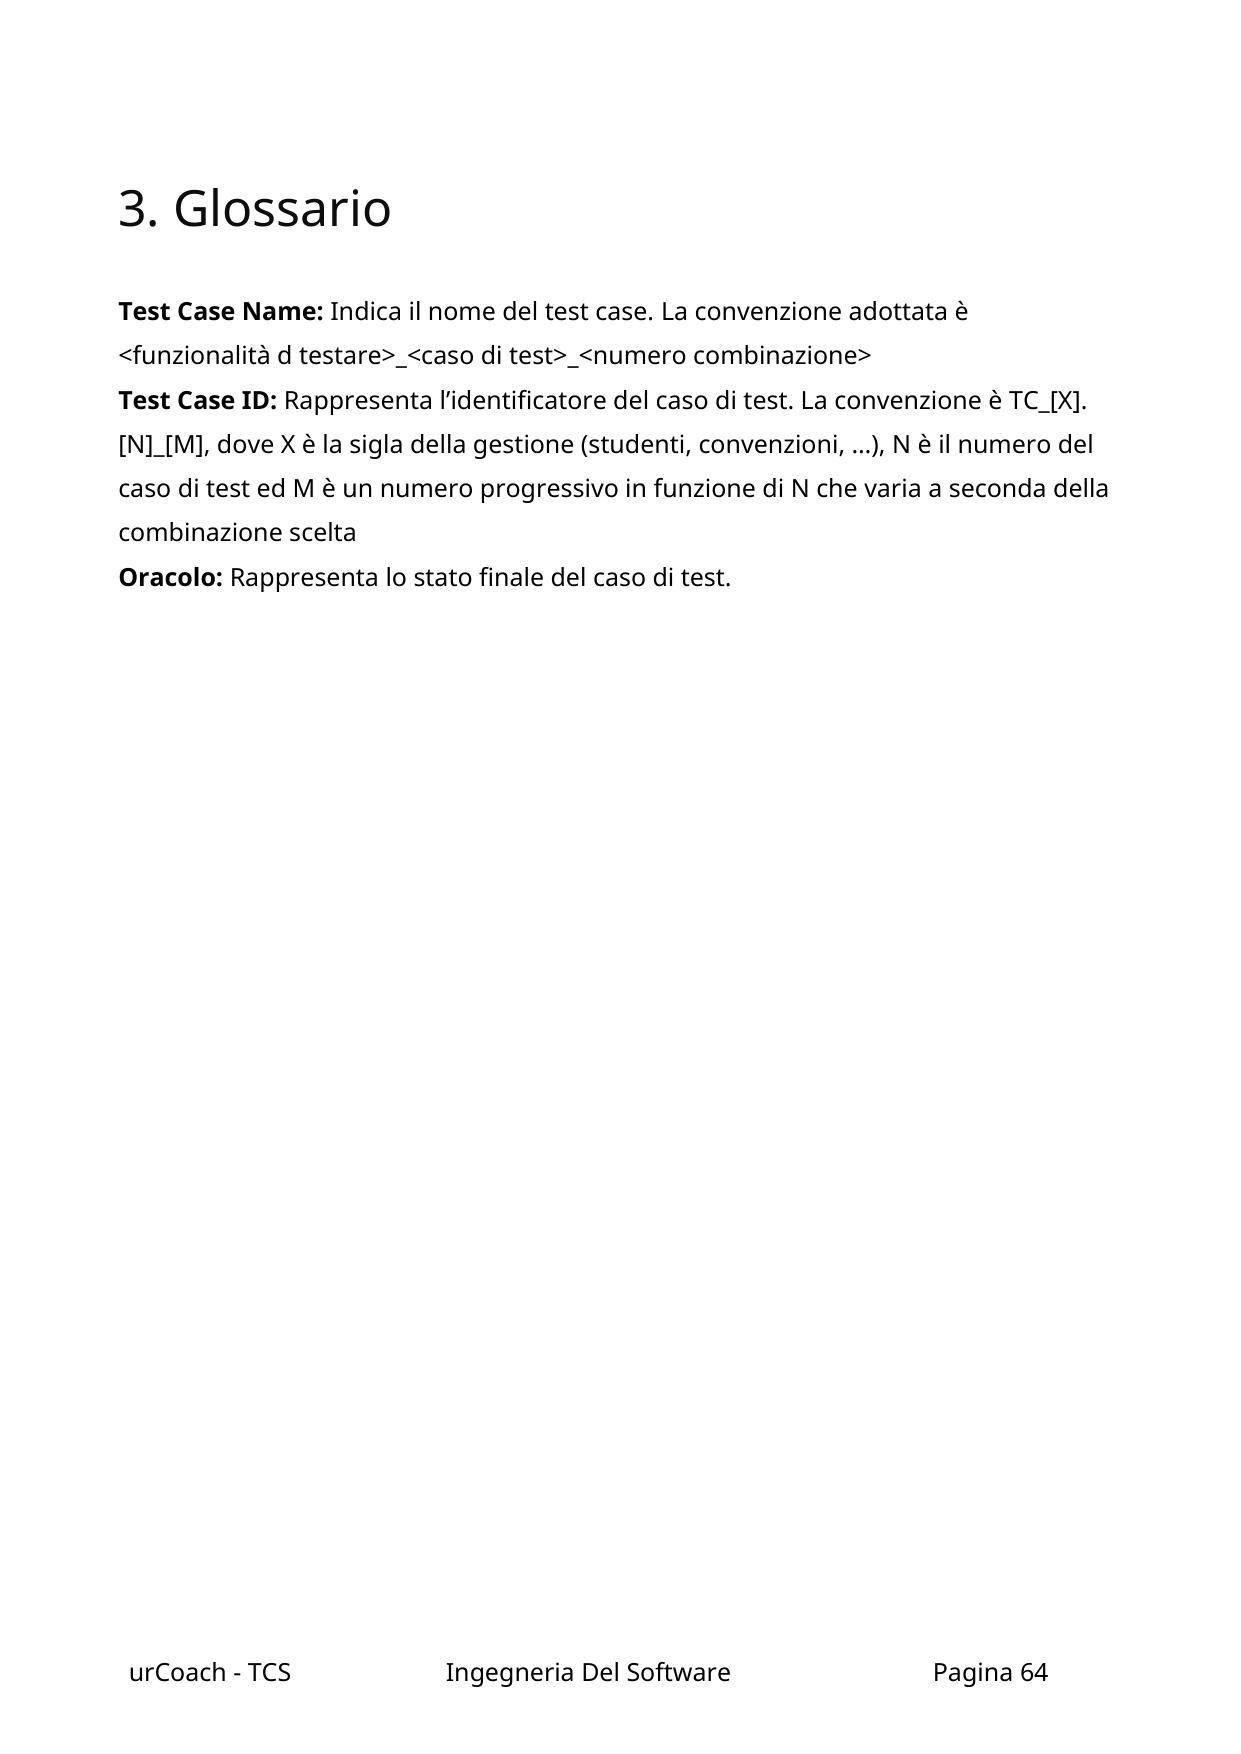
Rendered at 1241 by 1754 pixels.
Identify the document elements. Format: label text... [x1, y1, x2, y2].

text Test Case ID: Rappresenta l’identificatore del caso di test. La convenzione è TC_[X].[N]_[M], dove X è la sigla della gestione (studenti, convenzioni, …), N è il numero del caso di test ed M è un numero progressivo in funzione di N che varia a seconda della combinazione scelta [118, 382, 1122, 549]
text Test Case Name: Indica il nome del test case. La convenzione adottata è <funzionalità d testare>_<caso di test>_<numero combinazione> [118, 294, 1122, 372]
text Oracolo: Rappresenta lo stato finale del caso di test. [118, 559, 1122, 593]
subtitle 3. Glossario [118, 173, 1122, 241]
